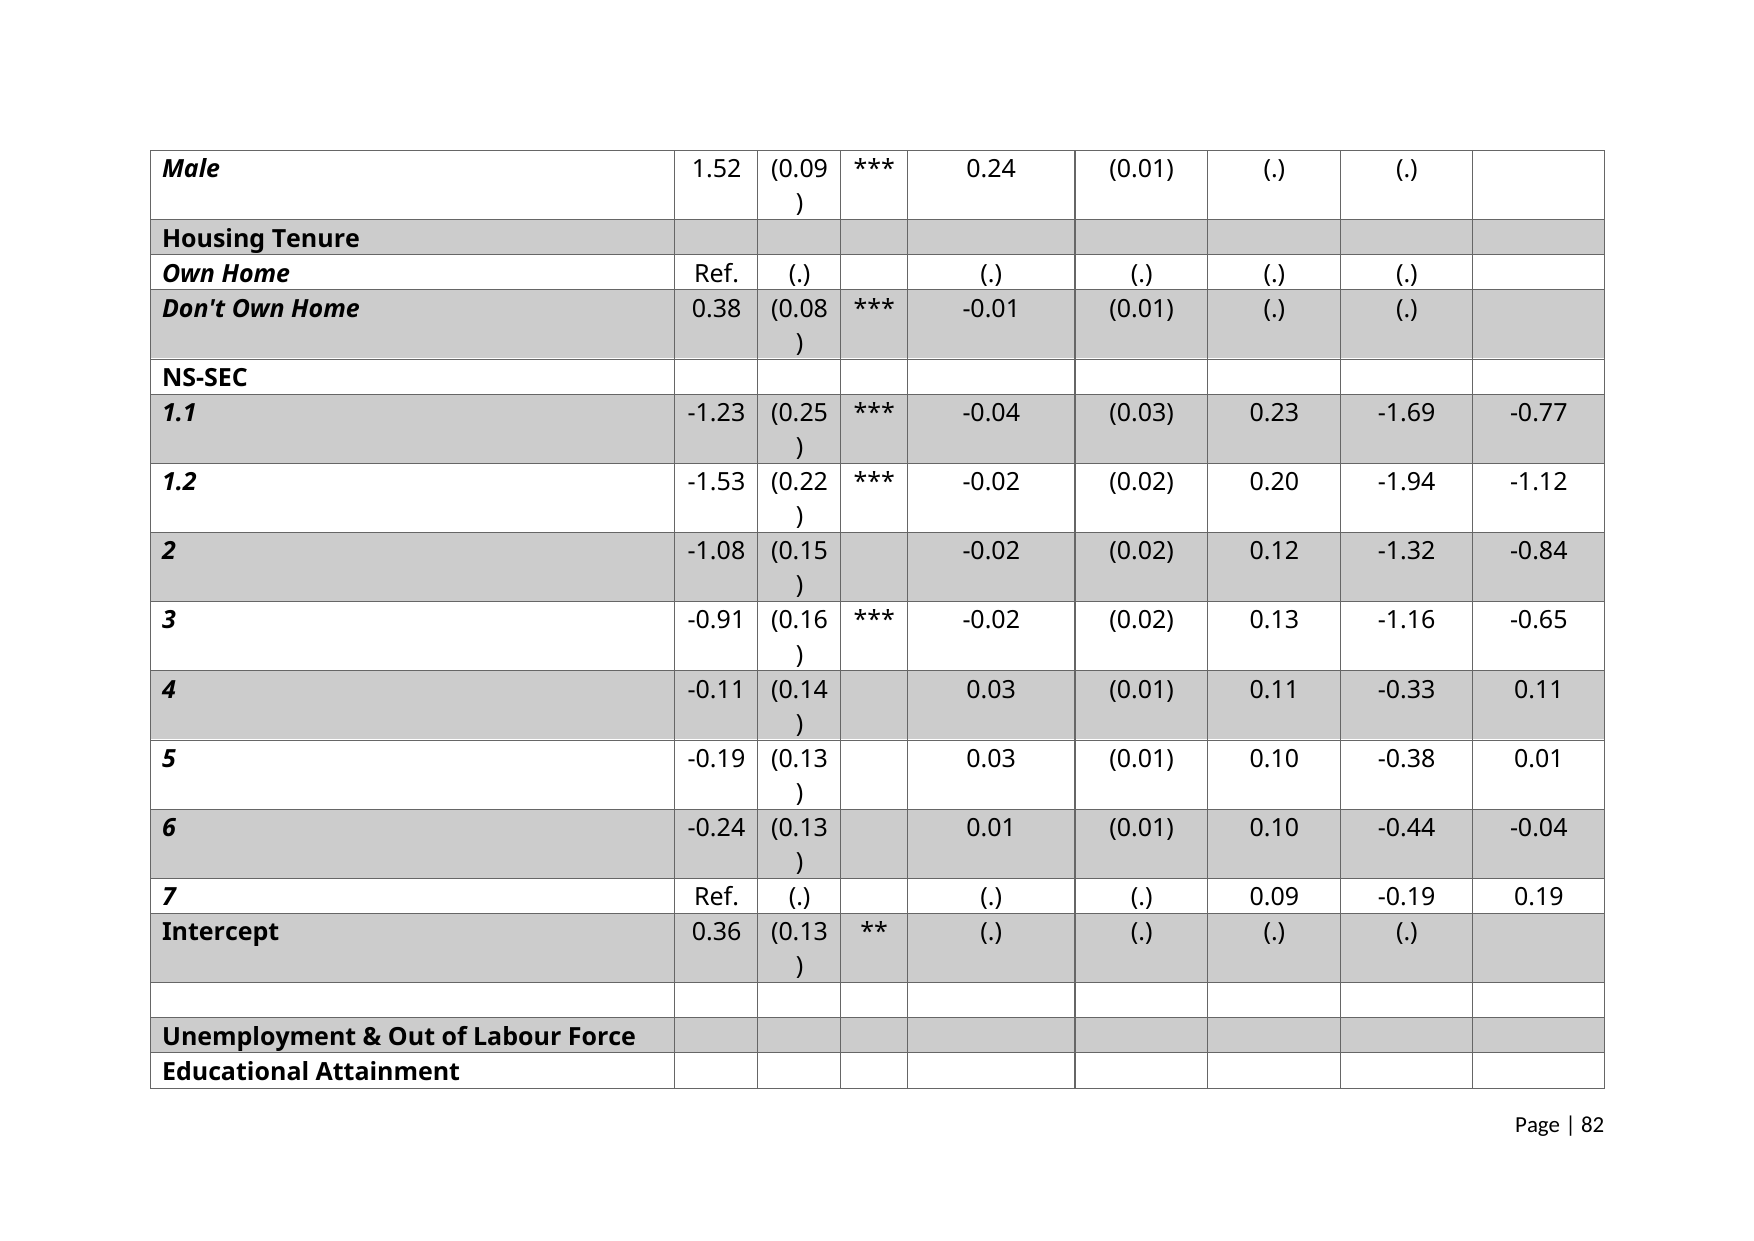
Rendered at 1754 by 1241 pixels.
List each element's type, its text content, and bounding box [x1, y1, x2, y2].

table_cell *** [841, 151, 907, 219]
table_cell (.) [1076, 914, 1207, 982]
table_cell 3 [151, 602, 674, 670]
table_cell 6 [151, 810, 674, 878]
table_cell (0.14) [758, 671, 840, 739]
table_cell (0.01) [1076, 741, 1207, 809]
table_cell [675, 360, 757, 394]
table_cell 1.1 [151, 395, 674, 463]
table_cell -1.69 [1341, 395, 1472, 463]
table_cell (0.01) [1076, 151, 1207, 219]
table_cell Male [151, 151, 674, 219]
table_cell [841, 879, 907, 913]
table_cell [1341, 983, 1472, 1017]
table_cell -0.38 [1341, 741, 1472, 809]
table_cell *** [841, 464, 907, 532]
table_cell NS-SEC [151, 360, 674, 394]
table_cell [1208, 983, 1340, 1017]
table_cell -0.84 [1473, 533, 1604, 601]
table_cell [1341, 220, 1472, 254]
table_cell (0.09) [758, 151, 840, 219]
table_cell [1473, 151, 1604, 219]
table_cell (.) [1076, 879, 1207, 913]
table_cell -0.02 [908, 464, 1074, 532]
table_cell Ref. [675, 255, 757, 289]
table_cell (0.13) [758, 914, 840, 982]
table_cell Housing Tenure [151, 220, 674, 254]
table_cell 0.11 [1473, 671, 1604, 739]
table_cell 1.2 [151, 464, 674, 532]
table_cell (.) [908, 879, 1074, 913]
table_cell 0.03 [908, 741, 1074, 809]
table_cell [758, 360, 840, 394]
table_cell [675, 1053, 757, 1087]
table_cell (.) [1208, 290, 1340, 358]
table_cell [1473, 1053, 1604, 1087]
table_cell (.) [1208, 914, 1340, 982]
table_cell [841, 671, 907, 739]
table_cell 0.01 [1473, 741, 1604, 809]
table_cell (.) [1208, 255, 1340, 289]
table_cell [1076, 983, 1207, 1017]
table_cell Unemployment & Out of Labour Force [151, 1018, 674, 1052]
table_cell [675, 1018, 757, 1052]
table_cell (.) [1341, 255, 1472, 289]
table_cell [1473, 220, 1604, 254]
table_cell -1.16 [1341, 602, 1472, 670]
table_cell [841, 220, 907, 254]
table_cell 0.38 [675, 290, 757, 358]
table_cell -1.12 [1473, 464, 1604, 532]
table_cell [841, 533, 907, 601]
table_cell [1076, 1018, 1207, 1052]
table_cell -0.33 [1341, 671, 1472, 739]
table_cell Intercept [151, 914, 674, 982]
table_cell [841, 810, 907, 878]
table_cell -1.23 [675, 395, 757, 463]
table_cell [675, 220, 757, 254]
table_cell (0.01) [1076, 290, 1207, 358]
table_cell [908, 220, 1074, 254]
table_cell [1473, 290, 1604, 358]
table_cell -0.19 [1341, 879, 1472, 913]
table_cell (0.02) [1076, 533, 1207, 601]
table_cell [908, 1053, 1074, 1087]
table_cell [151, 983, 674, 1017]
table_cell (0.03) [1076, 395, 1207, 463]
table_cell [1341, 1018, 1472, 1052]
table_cell (0.13) [758, 741, 840, 809]
table_cell [841, 1053, 907, 1087]
table_cell (0.16) [758, 602, 840, 670]
table_cell -0.44 [1341, 810, 1472, 878]
table_cell [1208, 360, 1340, 394]
table_cell 0.20 [1208, 464, 1340, 532]
table_cell [841, 741, 907, 809]
table_cell 0.24 [908, 151, 1074, 219]
table_cell (.) [1076, 255, 1207, 289]
table_cell [1473, 983, 1604, 1017]
table_cell [908, 360, 1074, 394]
table_cell [1341, 1053, 1472, 1087]
table_cell [1208, 220, 1340, 254]
table_cell (.) [1208, 151, 1340, 219]
table_cell 1.52 [675, 151, 757, 219]
table_cell 7 [151, 879, 674, 913]
table_cell ** [841, 914, 907, 982]
table_cell [1208, 1018, 1340, 1052]
table_cell Educational Attainment [151, 1053, 674, 1087]
table_cell [1076, 360, 1207, 394]
table_cell [758, 1053, 840, 1087]
table_cell -0.65 [1473, 602, 1604, 670]
table_cell -0.04 [1473, 810, 1604, 878]
table_cell (0.02) [1076, 602, 1207, 670]
table_cell -0.91 [675, 602, 757, 670]
table_cell (.) [758, 255, 840, 289]
table_cell (0.08) [758, 290, 840, 358]
table_cell [1341, 360, 1472, 394]
table_cell Don't Own Home [151, 290, 674, 358]
table_cell 0.10 [1208, 741, 1340, 809]
table_cell (0.01) [1076, 810, 1207, 878]
table_cell -1.08 [675, 533, 757, 601]
table_cell -1.94 [1341, 464, 1472, 532]
table_cell 0.36 [675, 914, 757, 982]
table_cell -0.24 [675, 810, 757, 878]
table_cell 0.03 [908, 671, 1074, 739]
table_cell [758, 1018, 840, 1052]
table_cell (0.02) [1076, 464, 1207, 532]
table_cell *** [841, 602, 907, 670]
table_cell [1076, 220, 1207, 254]
table_cell [758, 220, 840, 254]
table_cell [908, 1018, 1074, 1052]
table_cell [1208, 1053, 1340, 1087]
table_cell [1473, 1018, 1604, 1052]
table_cell (.) [758, 879, 840, 913]
table_cell (0.25) [758, 395, 840, 463]
table_cell [841, 983, 907, 1017]
table_cell -1.53 [675, 464, 757, 532]
table_cell 0.01 [908, 810, 1074, 878]
table_cell 0.13 [1208, 602, 1340, 670]
table_cell (.) [1341, 290, 1472, 358]
table_cell [908, 983, 1074, 1017]
table_cell 4 [151, 671, 674, 739]
table_cell [1076, 1053, 1207, 1087]
table_cell (0.22) [758, 464, 840, 532]
table_cell (.) [1341, 914, 1472, 982]
table_cell 0.11 [1208, 671, 1340, 739]
table_cell -0.02 [908, 602, 1074, 670]
table_cell Own Home [151, 255, 674, 289]
table_cell (0.13) [758, 810, 840, 878]
table_cell (0.01) [1076, 671, 1207, 739]
table_cell 0.23 [1208, 395, 1340, 463]
table_cell *** [841, 395, 907, 463]
table_cell 0.10 [1208, 810, 1340, 878]
table_cell 5 [151, 741, 674, 809]
table_cell 0.12 [1208, 533, 1340, 601]
table_cell [1473, 255, 1604, 289]
table_cell -0.19 [675, 741, 757, 809]
table_cell (0.15) [758, 533, 840, 601]
table_cell (.) [908, 255, 1074, 289]
table_cell -0.11 [675, 671, 757, 739]
table_cell [841, 360, 907, 394]
table_cell Ref. [675, 879, 757, 913]
table_cell (.) [908, 914, 1074, 982]
table_cell -0.77 [1473, 395, 1604, 463]
table_cell 0.09 [1208, 879, 1340, 913]
table_cell -0.01 [908, 290, 1074, 358]
table_cell (.) [1341, 151, 1472, 219]
table_cell 2 [151, 533, 674, 601]
table_cell [675, 983, 757, 1017]
table_cell 0.19 [1473, 879, 1604, 913]
table_cell [758, 983, 840, 1017]
table_cell [1473, 914, 1604, 982]
table_cell [1473, 360, 1604, 394]
table_cell [841, 1018, 907, 1052]
table_cell -0.04 [908, 395, 1074, 463]
table_cell -1.32 [1341, 533, 1472, 601]
table_cell *** [841, 290, 907, 358]
table_cell [841, 255, 907, 289]
table_cell -0.02 [908, 533, 1074, 601]
